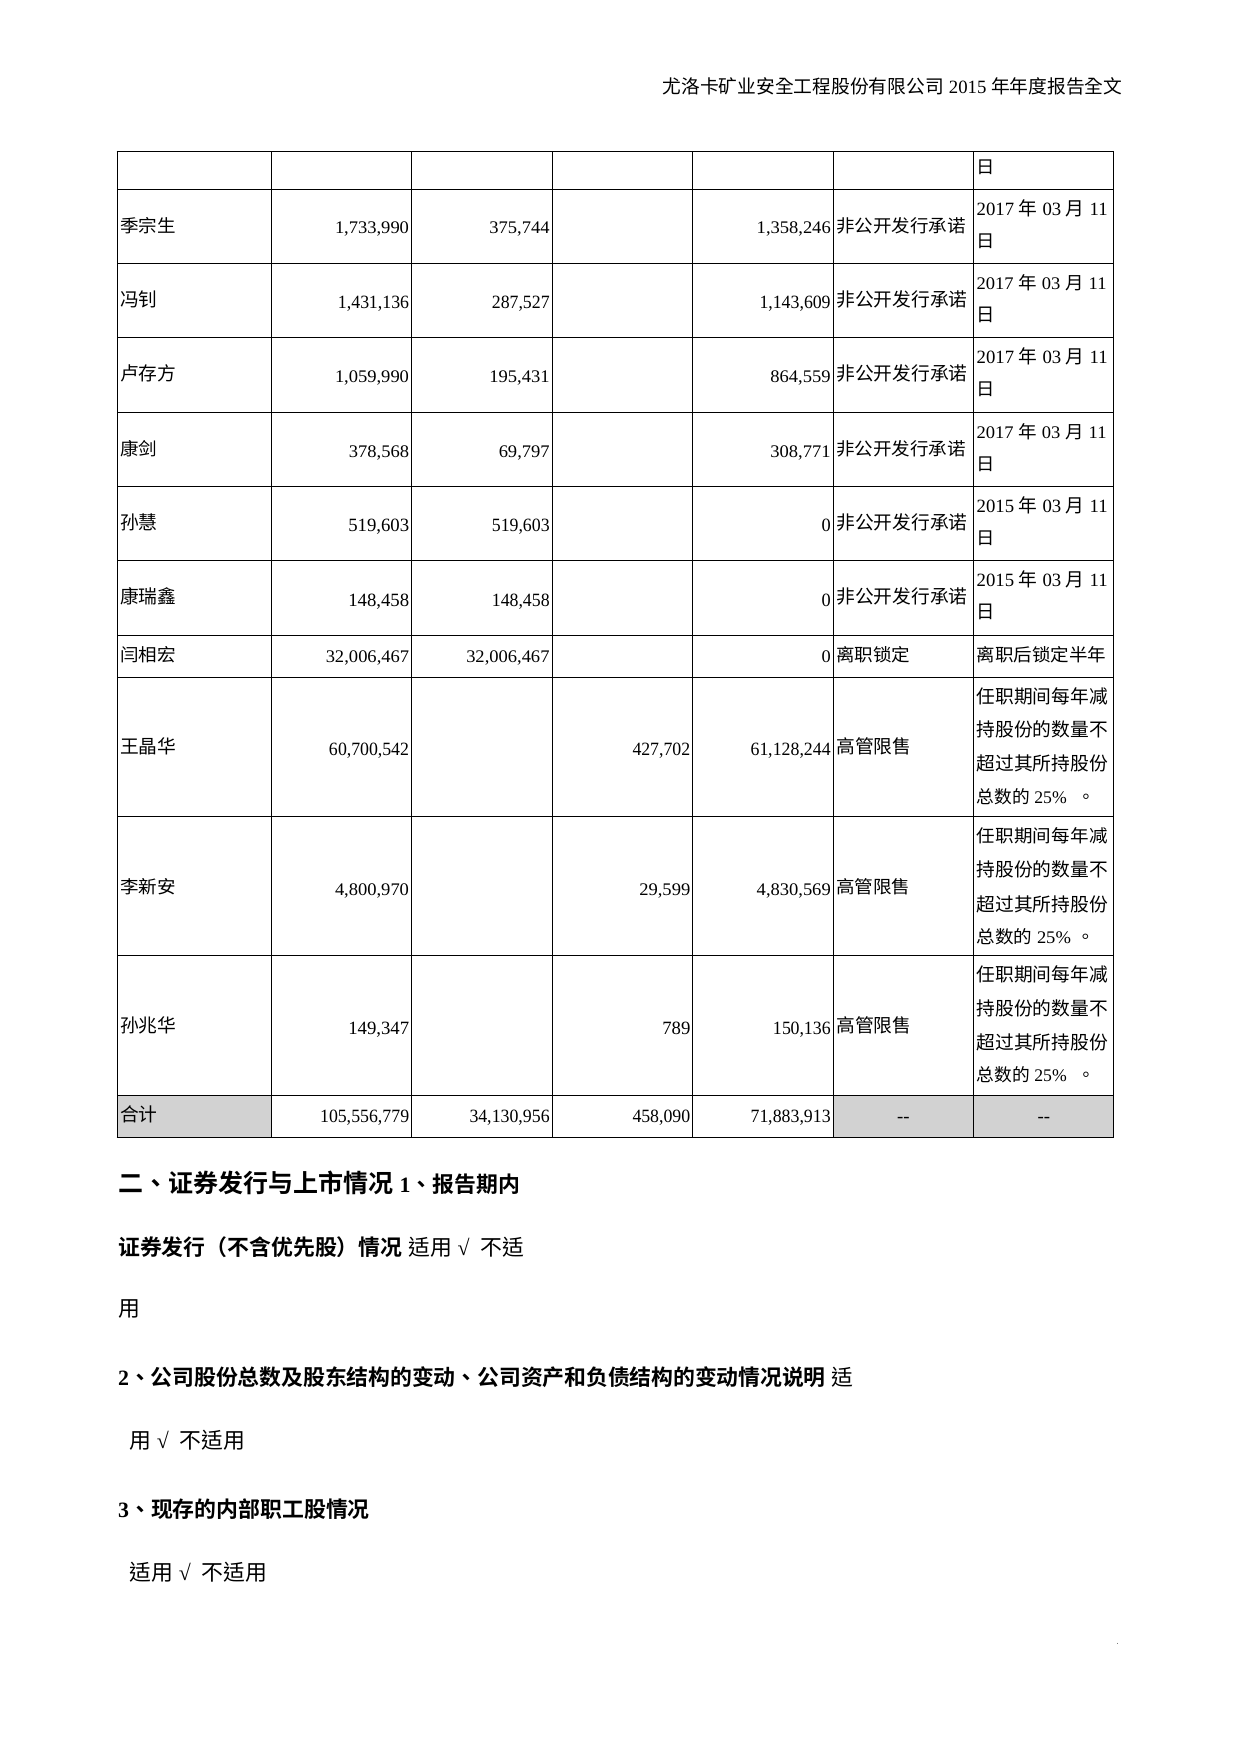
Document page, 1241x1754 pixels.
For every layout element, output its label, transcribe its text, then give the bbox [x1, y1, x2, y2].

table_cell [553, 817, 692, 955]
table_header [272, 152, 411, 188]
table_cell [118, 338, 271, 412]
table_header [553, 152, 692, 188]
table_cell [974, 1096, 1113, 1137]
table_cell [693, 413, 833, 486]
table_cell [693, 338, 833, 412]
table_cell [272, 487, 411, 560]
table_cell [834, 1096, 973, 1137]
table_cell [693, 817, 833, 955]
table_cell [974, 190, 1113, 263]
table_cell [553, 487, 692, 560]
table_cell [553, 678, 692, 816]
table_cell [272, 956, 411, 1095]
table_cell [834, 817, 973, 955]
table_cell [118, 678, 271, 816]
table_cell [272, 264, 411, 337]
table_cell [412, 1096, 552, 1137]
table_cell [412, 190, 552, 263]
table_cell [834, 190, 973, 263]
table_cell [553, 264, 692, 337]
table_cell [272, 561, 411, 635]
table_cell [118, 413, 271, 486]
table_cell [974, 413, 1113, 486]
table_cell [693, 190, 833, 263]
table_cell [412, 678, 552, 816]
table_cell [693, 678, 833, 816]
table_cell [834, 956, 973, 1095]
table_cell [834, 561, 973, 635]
text 3、现存的内部职工股情况 适用 √ 不适用 [118, 1494, 373, 1586]
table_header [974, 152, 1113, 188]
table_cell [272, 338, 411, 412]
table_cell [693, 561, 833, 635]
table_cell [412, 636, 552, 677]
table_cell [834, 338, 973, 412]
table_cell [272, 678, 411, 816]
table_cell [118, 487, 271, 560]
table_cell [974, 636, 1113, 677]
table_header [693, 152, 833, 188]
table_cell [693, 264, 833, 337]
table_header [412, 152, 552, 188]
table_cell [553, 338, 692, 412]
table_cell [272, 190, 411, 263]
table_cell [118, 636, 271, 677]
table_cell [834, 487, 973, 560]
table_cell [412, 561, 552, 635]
text 二、证券发行与上市情况 1、报告期内证券发行（不含优先股）情况 适用 √ 不适用 [118, 1166, 526, 1323]
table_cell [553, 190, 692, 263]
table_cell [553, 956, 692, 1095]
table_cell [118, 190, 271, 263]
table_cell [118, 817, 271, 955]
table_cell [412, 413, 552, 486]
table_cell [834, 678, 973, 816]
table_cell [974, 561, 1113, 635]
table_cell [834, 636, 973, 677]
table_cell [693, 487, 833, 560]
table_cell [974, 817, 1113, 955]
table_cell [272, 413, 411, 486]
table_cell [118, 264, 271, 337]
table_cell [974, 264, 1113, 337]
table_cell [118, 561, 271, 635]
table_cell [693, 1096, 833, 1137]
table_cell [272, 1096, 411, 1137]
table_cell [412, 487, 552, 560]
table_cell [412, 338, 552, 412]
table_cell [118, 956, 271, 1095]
subtitle 2、公司股份总数及股东结构的变动、公司资产和负债结构的变动情况说明 适用 √ 不适用 [118, 1362, 870, 1454]
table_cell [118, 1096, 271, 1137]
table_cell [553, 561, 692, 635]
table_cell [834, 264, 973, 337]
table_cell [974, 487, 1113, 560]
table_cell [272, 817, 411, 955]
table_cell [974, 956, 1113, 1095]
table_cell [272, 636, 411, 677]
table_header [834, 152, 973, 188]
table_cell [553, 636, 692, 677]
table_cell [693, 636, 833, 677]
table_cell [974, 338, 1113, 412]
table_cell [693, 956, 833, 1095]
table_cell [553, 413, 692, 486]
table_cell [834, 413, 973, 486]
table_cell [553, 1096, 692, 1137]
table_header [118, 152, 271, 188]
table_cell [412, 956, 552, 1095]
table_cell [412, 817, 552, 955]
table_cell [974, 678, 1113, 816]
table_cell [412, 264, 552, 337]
